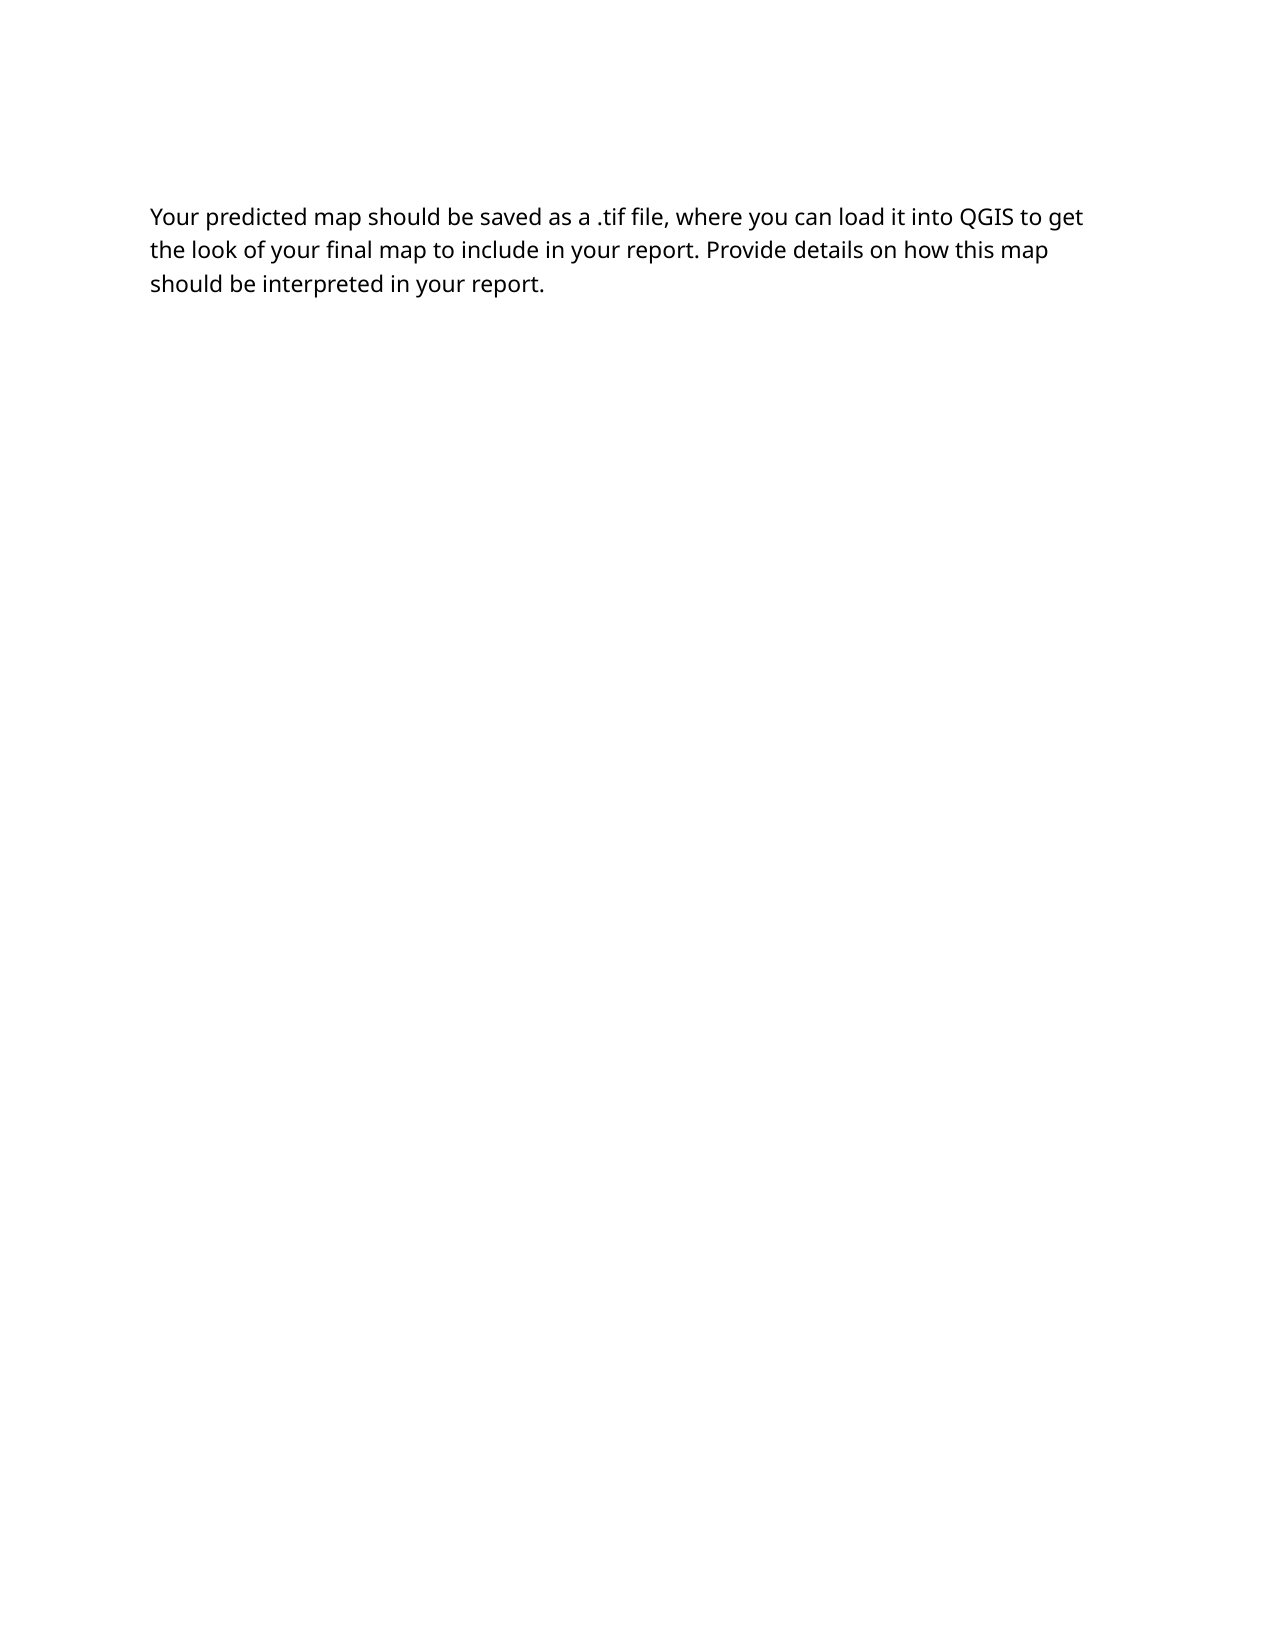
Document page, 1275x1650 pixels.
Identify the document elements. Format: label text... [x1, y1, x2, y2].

text Your predicted map should be saved as a .tif file, where you can load it into QGIS to get the look of your final map to include in your report. Provide details on how this map should be interpreted in your report. [150, 200, 1125, 299]
